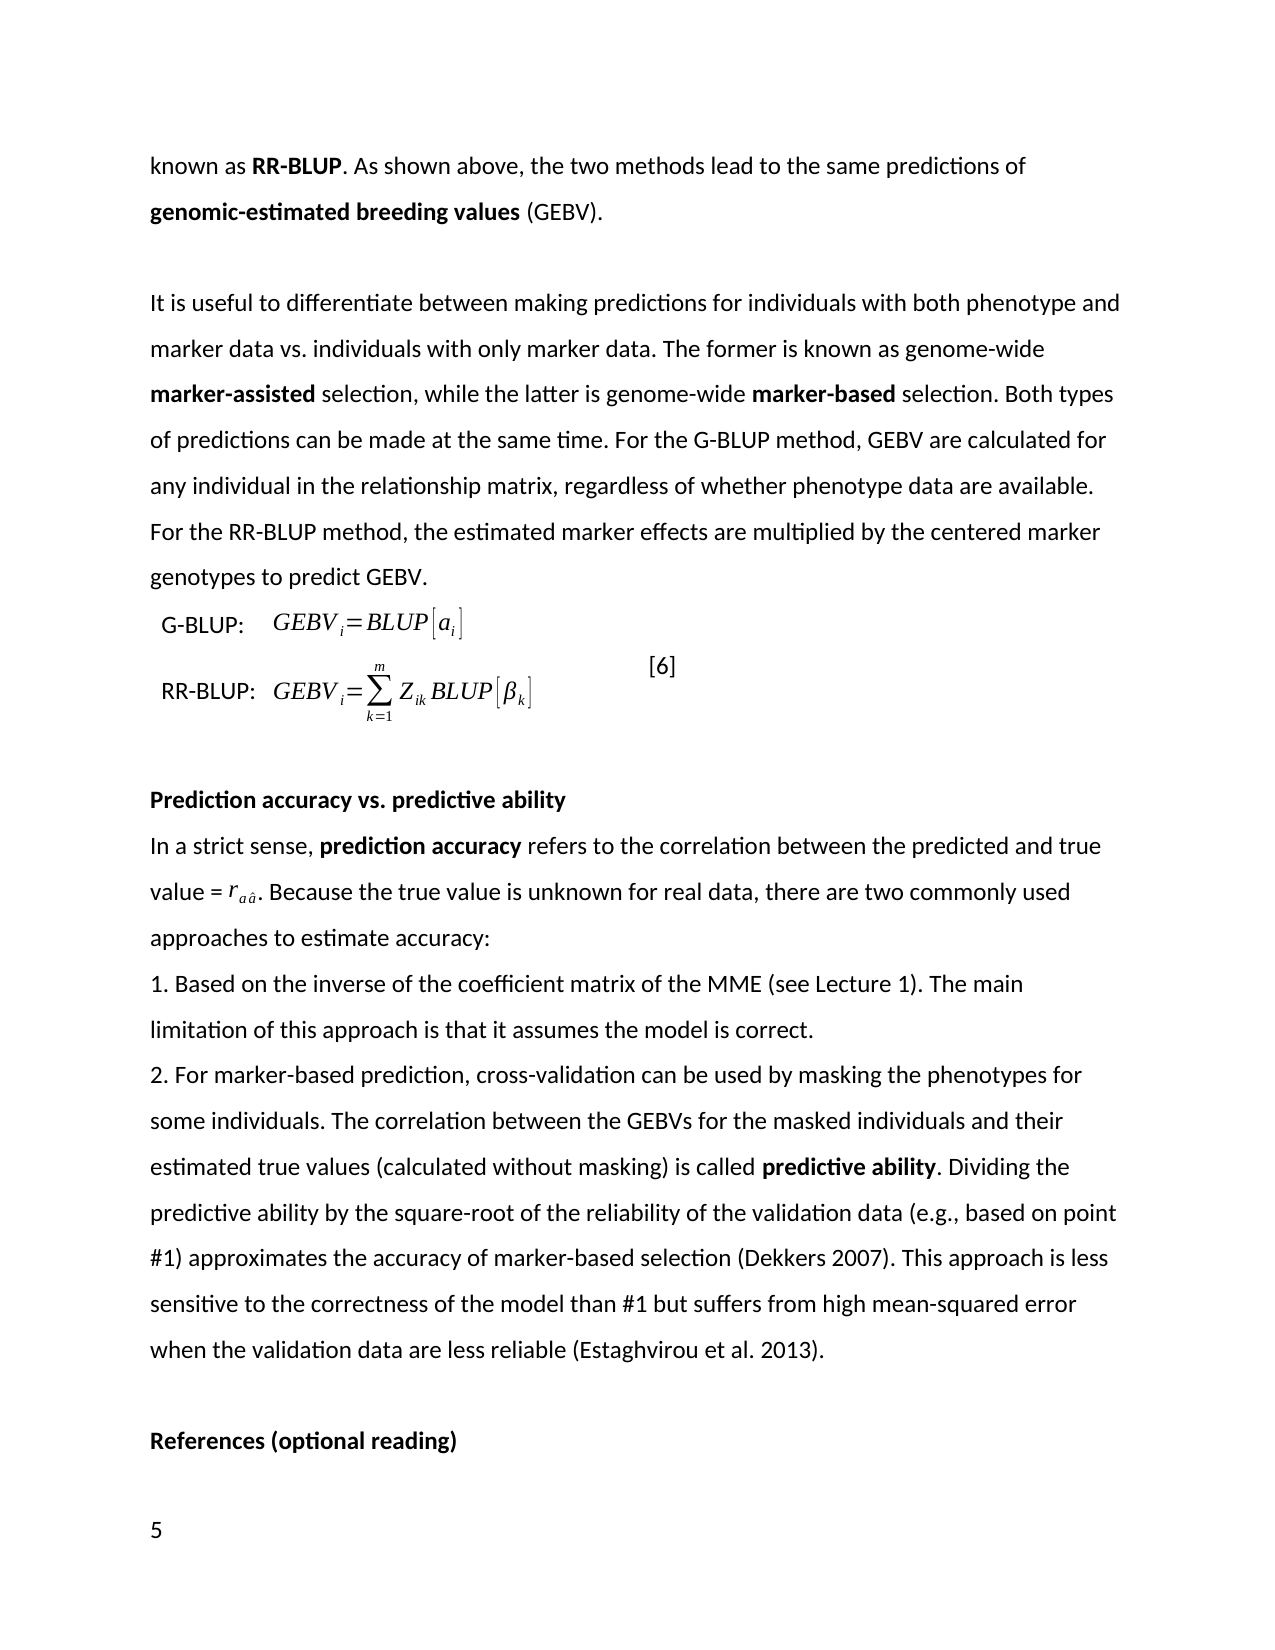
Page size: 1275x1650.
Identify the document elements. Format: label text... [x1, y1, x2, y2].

text 1. Based on the inverse of the coefficient matrix of the MME (see Lecture 1). The main limitation of this approach is that it assumes the model is correct. [150, 968, 1125, 1044]
table_header G-BLUP: RR-BLUP: [150, 607, 637, 739]
text Prediction accuracy vs. predictive ability [150, 784, 1125, 815]
text It is useful to differentiate between making predictions for individuals with both phenotype and marker data vs. individuals with only marker data. The former is known as genome-wide marker-assisted selection, while the latter is genome-wide marker-based selection. Both types of predictions can be made at the same time. For the G-BLUP method, GEBV are calculated for any individual in the relationship matrix, regardless of whether phenotype data are available. For the RR-BLUP method, the estimated marker effects are multiplied by the centered marker genotypes to predict GEBV. [150, 287, 1125, 592]
text 2. For marker-based prediction, cross-validation can be used by masking the phenotypes for some individuals. The correlation between the GEBVs for the masked individuals and their estimated true values (calculated without masking) is called predictive ability. Dividing the predictive ability by the square-root of the reliability of the validation data (e.g., based on point #1) approximates the accuracy of marker-based selection (Dekkers 2007). This approach is less sensitive to the correctness of the model than #1 but suffers from high mean-squared error when the validation data are less reliable (Estaghvirou et al. 2013). [150, 1059, 1125, 1364]
text References (optional reading) [150, 1425, 1125, 1456]
table_header [6] [637, 607, 1124, 739]
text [150, 150, 1125, 226]
text In a strict sense, prediction accuracy refers to the correlation between the predicted and true value = . Because the true value is unknown for real data, there are two commonly used approaches to estimate accuracy: [150, 830, 1125, 953]
